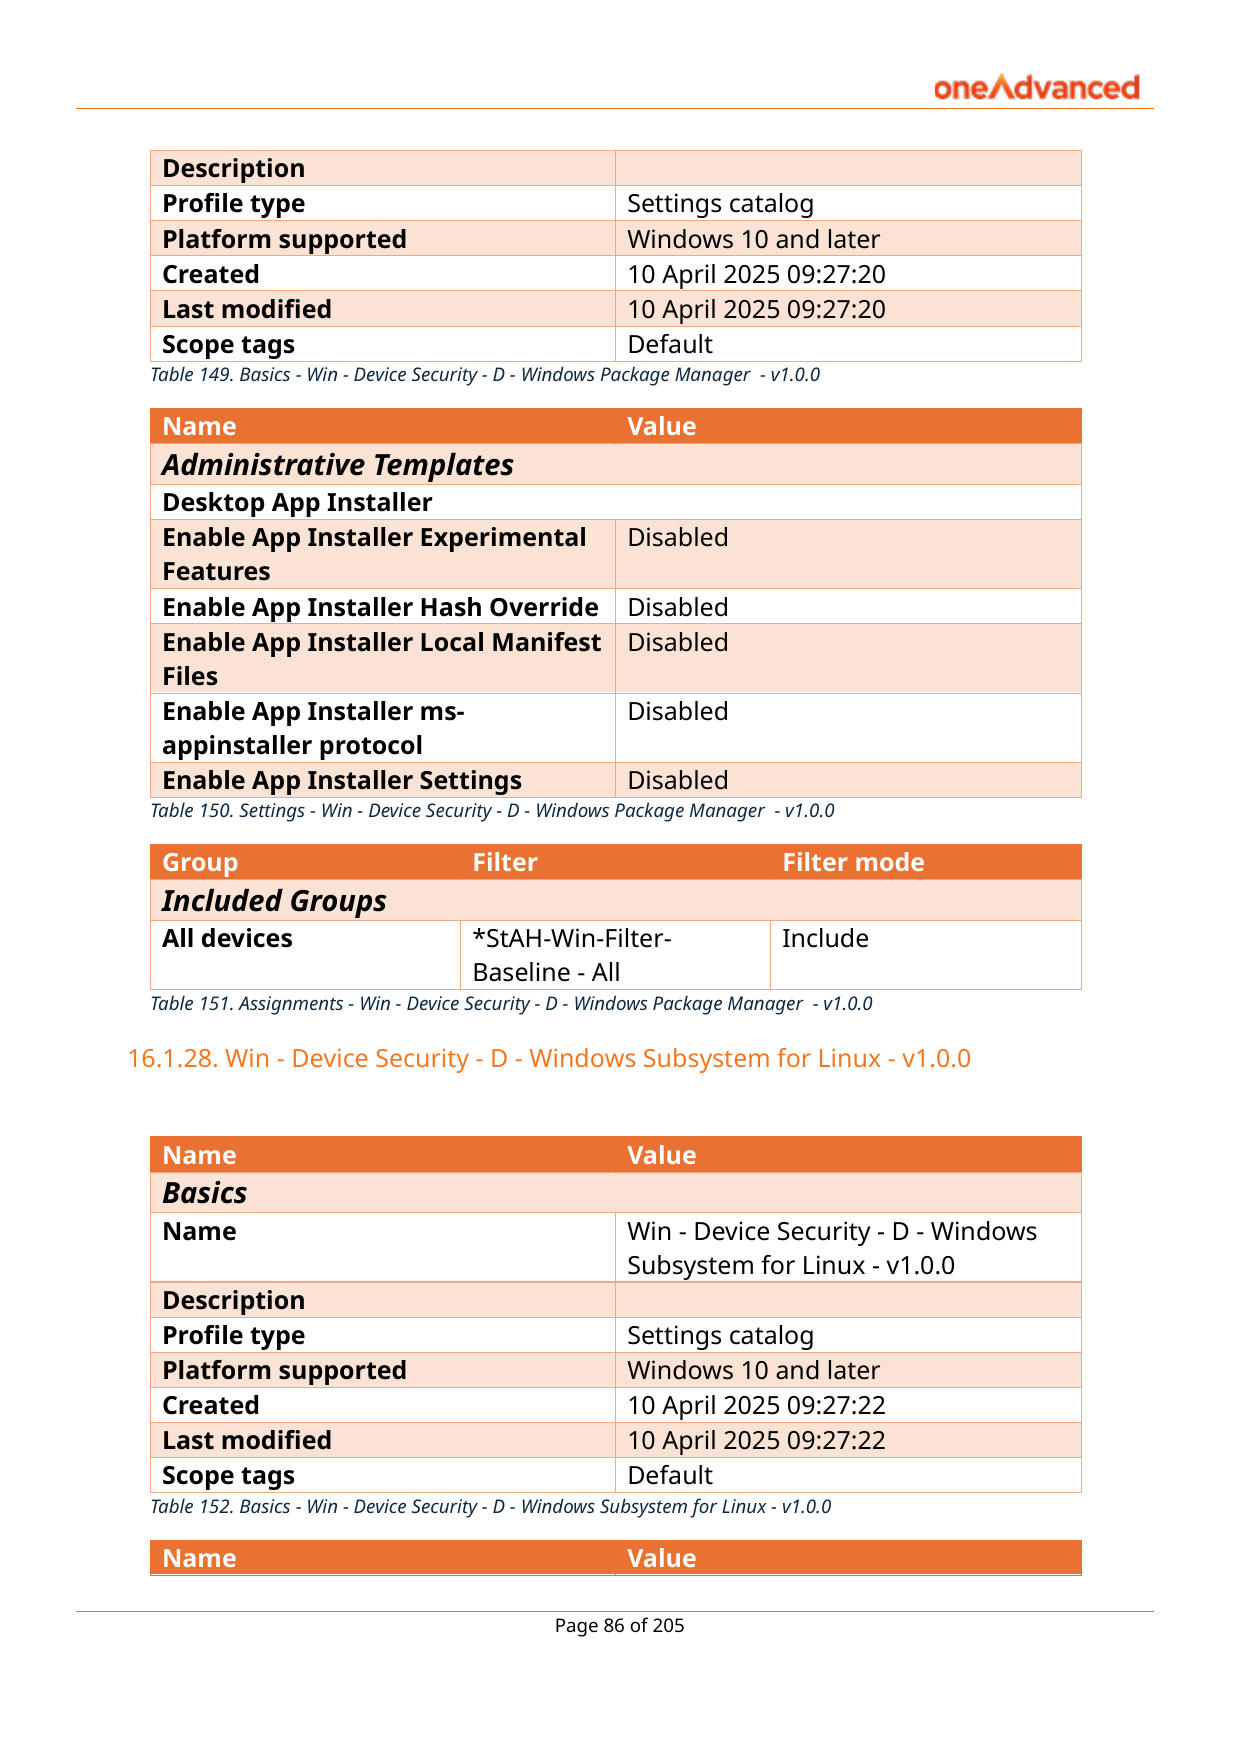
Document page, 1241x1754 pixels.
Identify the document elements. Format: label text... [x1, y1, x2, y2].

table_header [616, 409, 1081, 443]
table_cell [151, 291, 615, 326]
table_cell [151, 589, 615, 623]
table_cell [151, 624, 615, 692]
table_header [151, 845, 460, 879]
subtitle Win - Device Security - D - Windows Subsystem for Linux - v1.0.0 [127, 1041, 1090, 1075]
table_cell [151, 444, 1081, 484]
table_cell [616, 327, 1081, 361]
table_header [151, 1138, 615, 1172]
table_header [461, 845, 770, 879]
text Table 152. Basics - Win - Device Security - D - Windows Subsystem for Linux - v1.0.0 [150, 1493, 1090, 1519]
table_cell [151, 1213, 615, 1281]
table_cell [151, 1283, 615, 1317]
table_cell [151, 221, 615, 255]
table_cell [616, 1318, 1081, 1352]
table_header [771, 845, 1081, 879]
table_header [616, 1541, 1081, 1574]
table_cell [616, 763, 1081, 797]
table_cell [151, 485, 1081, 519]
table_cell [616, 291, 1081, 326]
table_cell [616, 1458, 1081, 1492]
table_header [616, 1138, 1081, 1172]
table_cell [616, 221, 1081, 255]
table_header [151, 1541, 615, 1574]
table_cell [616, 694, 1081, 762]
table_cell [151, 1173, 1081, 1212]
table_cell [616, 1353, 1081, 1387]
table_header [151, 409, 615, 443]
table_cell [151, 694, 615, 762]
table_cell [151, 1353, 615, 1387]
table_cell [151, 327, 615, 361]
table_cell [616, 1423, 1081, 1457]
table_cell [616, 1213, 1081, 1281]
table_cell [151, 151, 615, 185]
text Table 151. Assignments - Win - Device Security - D - Windows Package Manager - v1.0.0 [150, 990, 1090, 1016]
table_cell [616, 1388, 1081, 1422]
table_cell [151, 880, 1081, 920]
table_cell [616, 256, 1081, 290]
text Table 149. Basics - Win - Device Security - D - Windows Package Manager - v1.0.0 [150, 362, 1090, 387]
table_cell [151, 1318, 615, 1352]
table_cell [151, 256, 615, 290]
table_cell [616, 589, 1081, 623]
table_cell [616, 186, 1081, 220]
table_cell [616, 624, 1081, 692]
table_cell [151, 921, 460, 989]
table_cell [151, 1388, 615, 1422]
text Table 150. Settings - Win - Device Security - D - Windows Package Manager - v1.0.0 [150, 798, 1090, 823]
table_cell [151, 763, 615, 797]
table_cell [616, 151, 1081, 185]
picture [934, 73, 1143, 101]
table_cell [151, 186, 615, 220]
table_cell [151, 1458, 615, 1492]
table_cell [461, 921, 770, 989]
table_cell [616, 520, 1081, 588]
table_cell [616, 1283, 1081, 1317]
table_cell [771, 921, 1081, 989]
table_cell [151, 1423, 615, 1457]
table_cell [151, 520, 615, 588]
